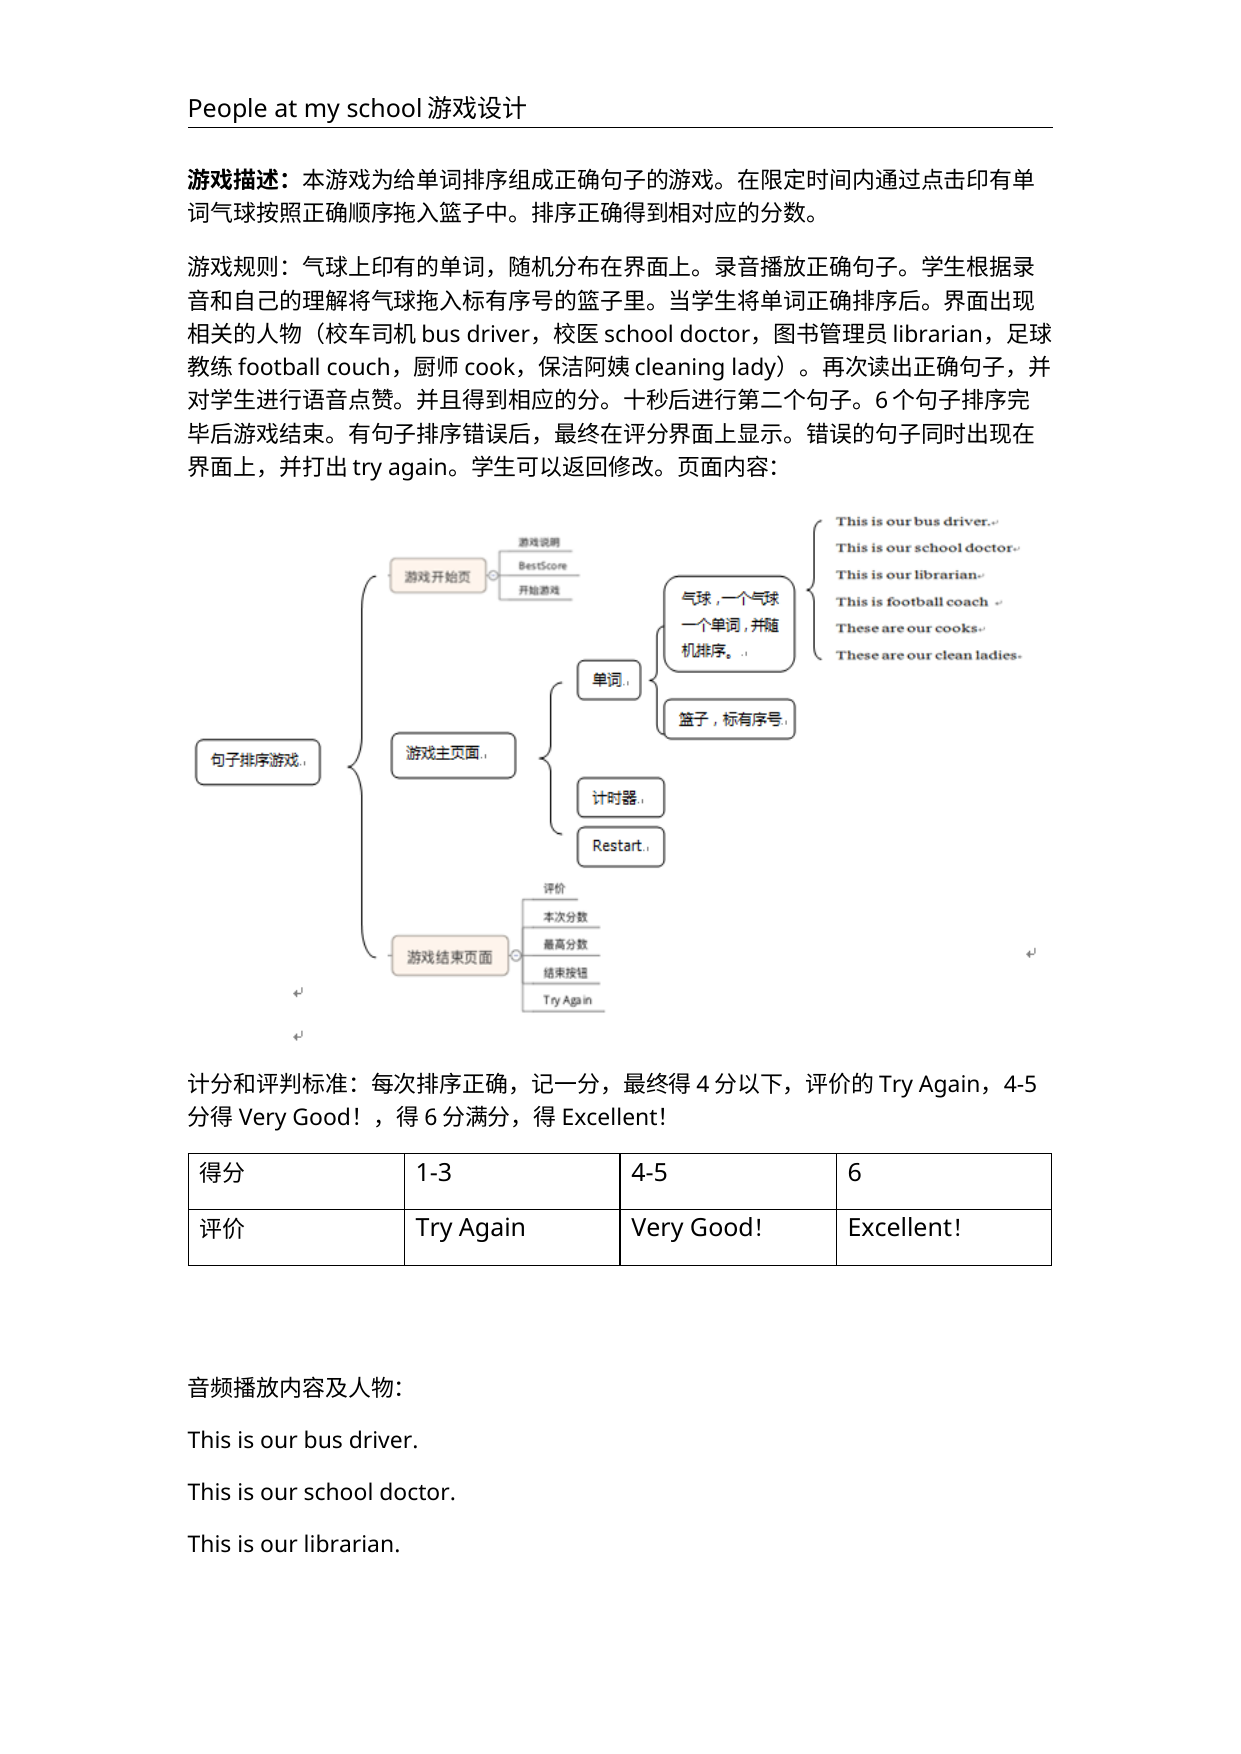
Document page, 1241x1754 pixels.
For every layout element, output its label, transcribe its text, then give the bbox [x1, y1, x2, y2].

table_cell Excellent！ [837, 1210, 1051, 1265]
table_header 得分 [189, 1154, 404, 1209]
text This is our bus driver. [187, 1424, 1053, 1456]
table_cell Try Again [405, 1210, 619, 1265]
text 计分和评判标准：每次排序正确，记一分，最终得4分以下，评价的Try Again，4-5分得 Very Good！，得6分满分，得 Excellent！ [187, 1066, 1053, 1132]
text This is our librarian. [187, 1528, 1053, 1560]
text 游戏规则：气球上印有的单词，随机分布在界面上。录音播放正确句子。学生根据录音和自己的理解将气球拖入标有序号的篮子里。当学生将单词正确排序后。界面出现相关的人物（校车司机bus driver，校医 school doctor，图书管理员librarian，足球教练football couch，厨师cook，保洁阿姨cleaning lady）。再次读出正确句子，并对学生进行语音点赞。并且得到相应的分。十秒后进行第二个句子。6个句子排序完毕后游戏结束。有句子排序错误后，最终在评分界面上显示。错误的句子同时出现在界面上，并打出try again。学生可以返回修改。页面内容： [187, 249, 1053, 482]
text This is our school doctor. [187, 1476, 1053, 1508]
table_header 1-3 [405, 1154, 619, 1209]
table_header 4-5 [621, 1154, 836, 1209]
text 游戏描述：本游戏为给单词排序组成正确句子的游戏。在限定时间内通过点击印有单词气球按照正确顺序拖入篮子中。排序正确得到相对应的分数。 [187, 162, 1053, 228]
text 音频播放内容及人物： [187, 1370, 1053, 1403]
table_cell 评价 [189, 1210, 404, 1265]
table_cell Very Good！ [621, 1210, 836, 1265]
table_header 6 [837, 1154, 1051, 1209]
picture [187, 482, 1053, 1045]
